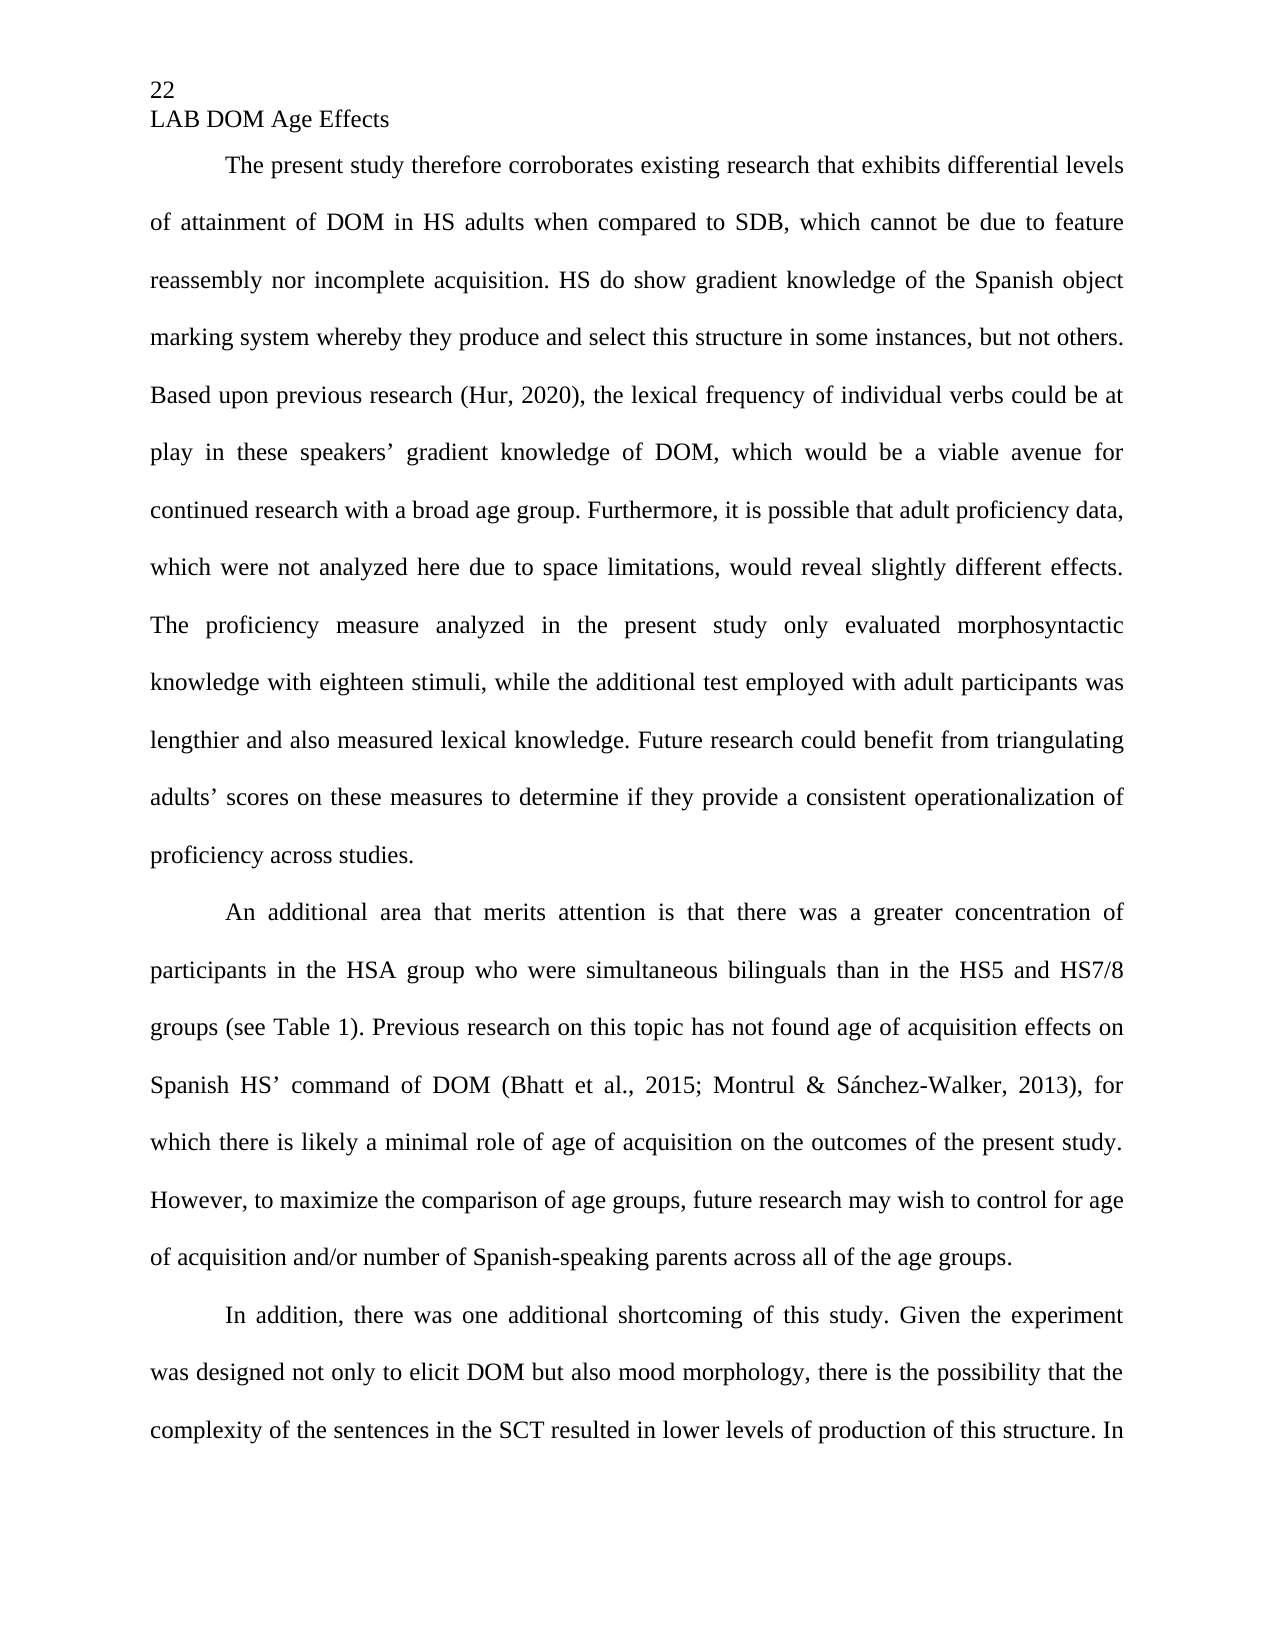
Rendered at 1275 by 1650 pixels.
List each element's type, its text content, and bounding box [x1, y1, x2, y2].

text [150, 1300, 1125, 1444]
text The present study therefore corroborates existing research that exhibits differential levels of attainment of DOM in HS adults when compared to SDB, which cannot be due to feature reassembly nor incomplete acquisition. HS do show gradient knowledge of the Spanish object marking system whereby they produce and select this structure in some instances, but not others. Based upon previous research (Hur, 2020), the lexical frequency of individual verbs could be at play in these speakers’ gradient knowledge of DOM, which would be a viable avenue for continued research with a broad age group. Furthermore, it is possible that adult proficiency data, which were not analyzed here due to space limitations, would reveal slightly different effects. The proficiency measure analyzed in the present study only evaluated morphosyntactic knowledge with eighteen stimuli, while the additional test employed with adult participants was lengthier and also measured lexical knowledge. Future research could benefit from triangulating adults’ scores on these measures to determine if they provide a consistent operationalization of proficiency across studies. [150, 150, 1125, 869]
text An additional area that merits attention is that there was a greater concentration of participants in the HSA group who were simultaneous bilinguals than in the HS5 and HS7/8 groups (see Table 1). Previous research on this topic has not found age of acquisition effects on Spanish HS’ command of DOM (Bhatt et al., 2015; Montrul & Sánchez-Walker, 2013), for which there is likely a minimal role of age of acquisition on the outcomes of the present study. However, to maximize the comparison of age groups, future research may wish to control for age of acquisition and/or number of Spanish-speaking parents across all of the age groups. [150, 897, 1125, 1271]
